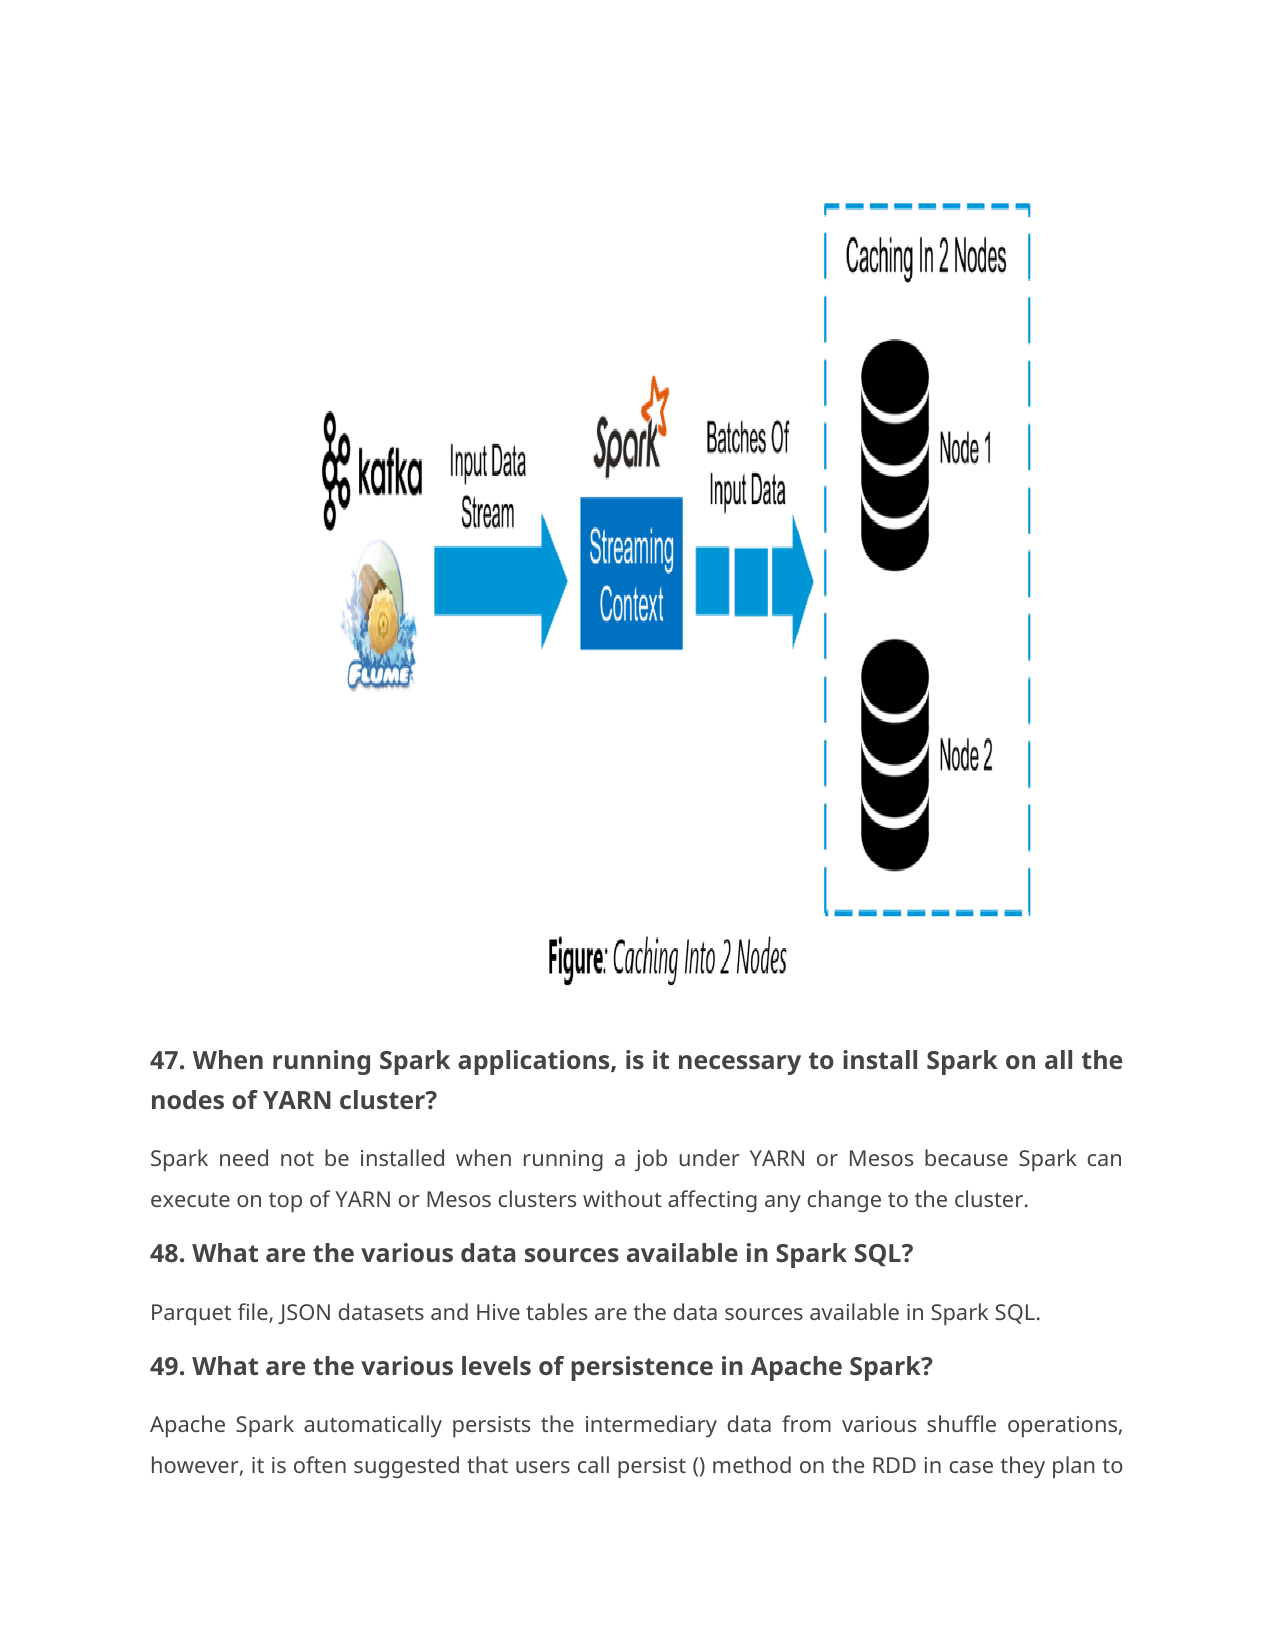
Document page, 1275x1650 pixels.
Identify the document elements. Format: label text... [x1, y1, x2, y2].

text 47. When running Spark applications, is it necessary to install Spark on all the nodes of YARN cluster? [150, 1036, 1125, 1117]
picture [150, 150, 1216, 1021]
text Spark need not be installed when running a job under YARN or Mesos because Spark can execute on top of YARN or Mesos clusters without affecting any change to the cluster. [150, 1133, 1125, 1214]
text 48. What are the various data sources available in Spark SQL? [150, 1229, 1125, 1270]
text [150, 1398, 1125, 1479]
text 49. What are the various levels of persistence in Apache Spark? [150, 1342, 1125, 1383]
text Parquet file, JSON datasets and Hive tables are the data sources available in Spark SQL. [150, 1286, 1125, 1326]
